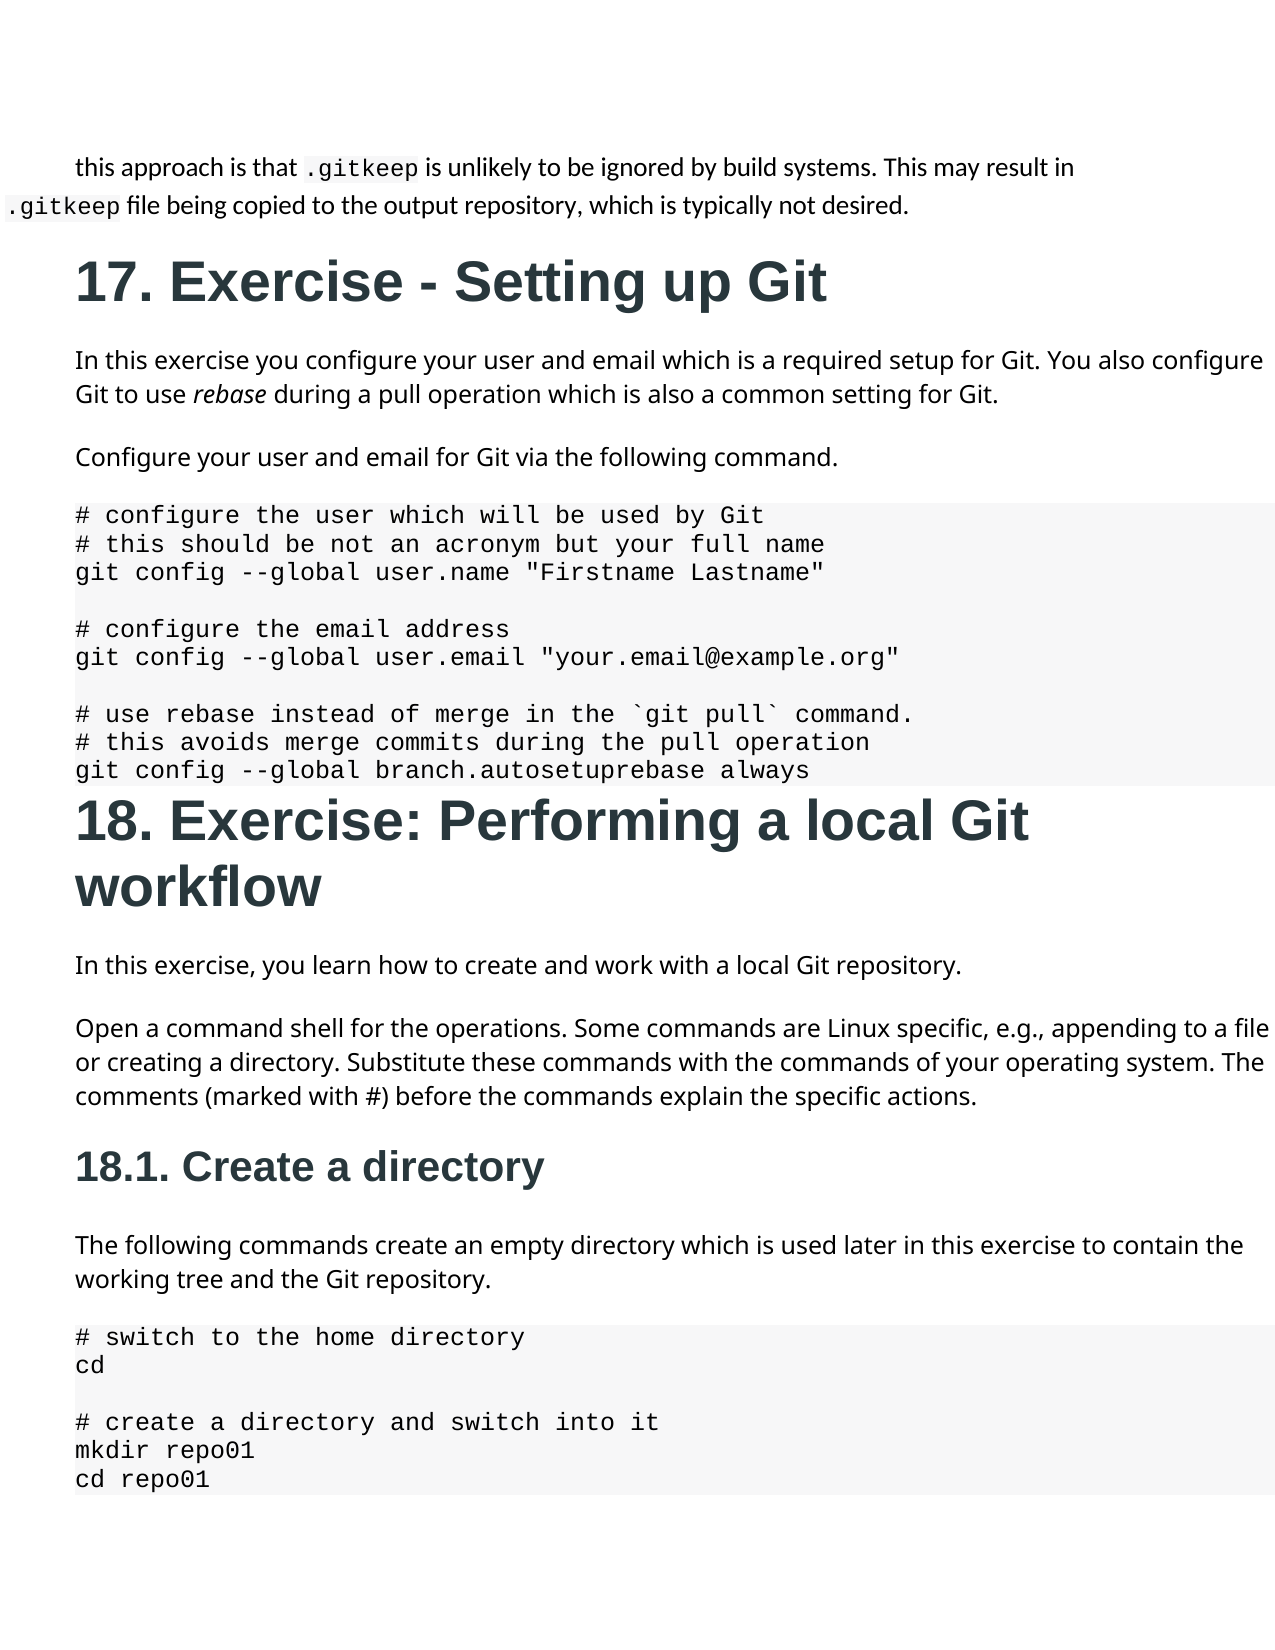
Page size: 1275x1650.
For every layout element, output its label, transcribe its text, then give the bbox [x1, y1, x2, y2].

text # create a directory and switch into it [75, 1410, 1275, 1438]
text # configure the user which will be used by Git [75, 503, 1275, 531]
subtitle 18. Exercise: Performing a local Git workflow [75, 786, 1275, 918]
text git config --global branch.autosetuprebase always [75, 758, 1275, 786]
text # configure the email address [75, 616, 1275, 645]
text In this exercise, you learn how to create and work with a local Git repository. [75, 947, 1275, 981]
text Configure your user and email for Git via the following command. [75, 440, 1275, 474]
text cd repo01 [75, 1466, 1275, 1495]
text In this exercise you configure your user and email which is a required setup for Git. You also configure Git to use rebase during a pull operation which is also a common setting for Git. [75, 343, 1275, 411]
text Open a command shell for the operations. Some commands are Linux specific, e.g., appending to a file or creating a directory. Substitute these commands with the commands of your operating system. The comments (marked with #) before the commands explain the specific actions. [75, 1011, 1275, 1113]
text git config --global user.name "Firstname Lastname" [75, 560, 1275, 588]
text git config --global user.email "your.email@example.org" [75, 645, 1275, 673]
text # switch to the home directory [75, 1325, 1275, 1353]
text # this avoids merge commits during the pull operation [75, 730, 1275, 758]
text this approach is that .gitkeep is unlikely to be ignored by build systems. This may result in the .gitkeep file being copied to the output repository, which is typically not desired. [0, 150, 1275, 222]
text # use rebase instead of merge in the `git pull` command. [75, 701, 1275, 730]
text cd [75, 1353, 1275, 1381]
text The following commands create an empty directory which is used later in this exercise to contain the working tree and the Git repository. [75, 1227, 1275, 1296]
text mkdir repo01 [75, 1438, 1275, 1466]
subtitle 17. Exercise - Setting up Git [75, 248, 1275, 313]
text # this should be not an acronym but your full name [75, 531, 1275, 560]
subtitle 18.1. Create a directory [75, 1142, 1275, 1191]
